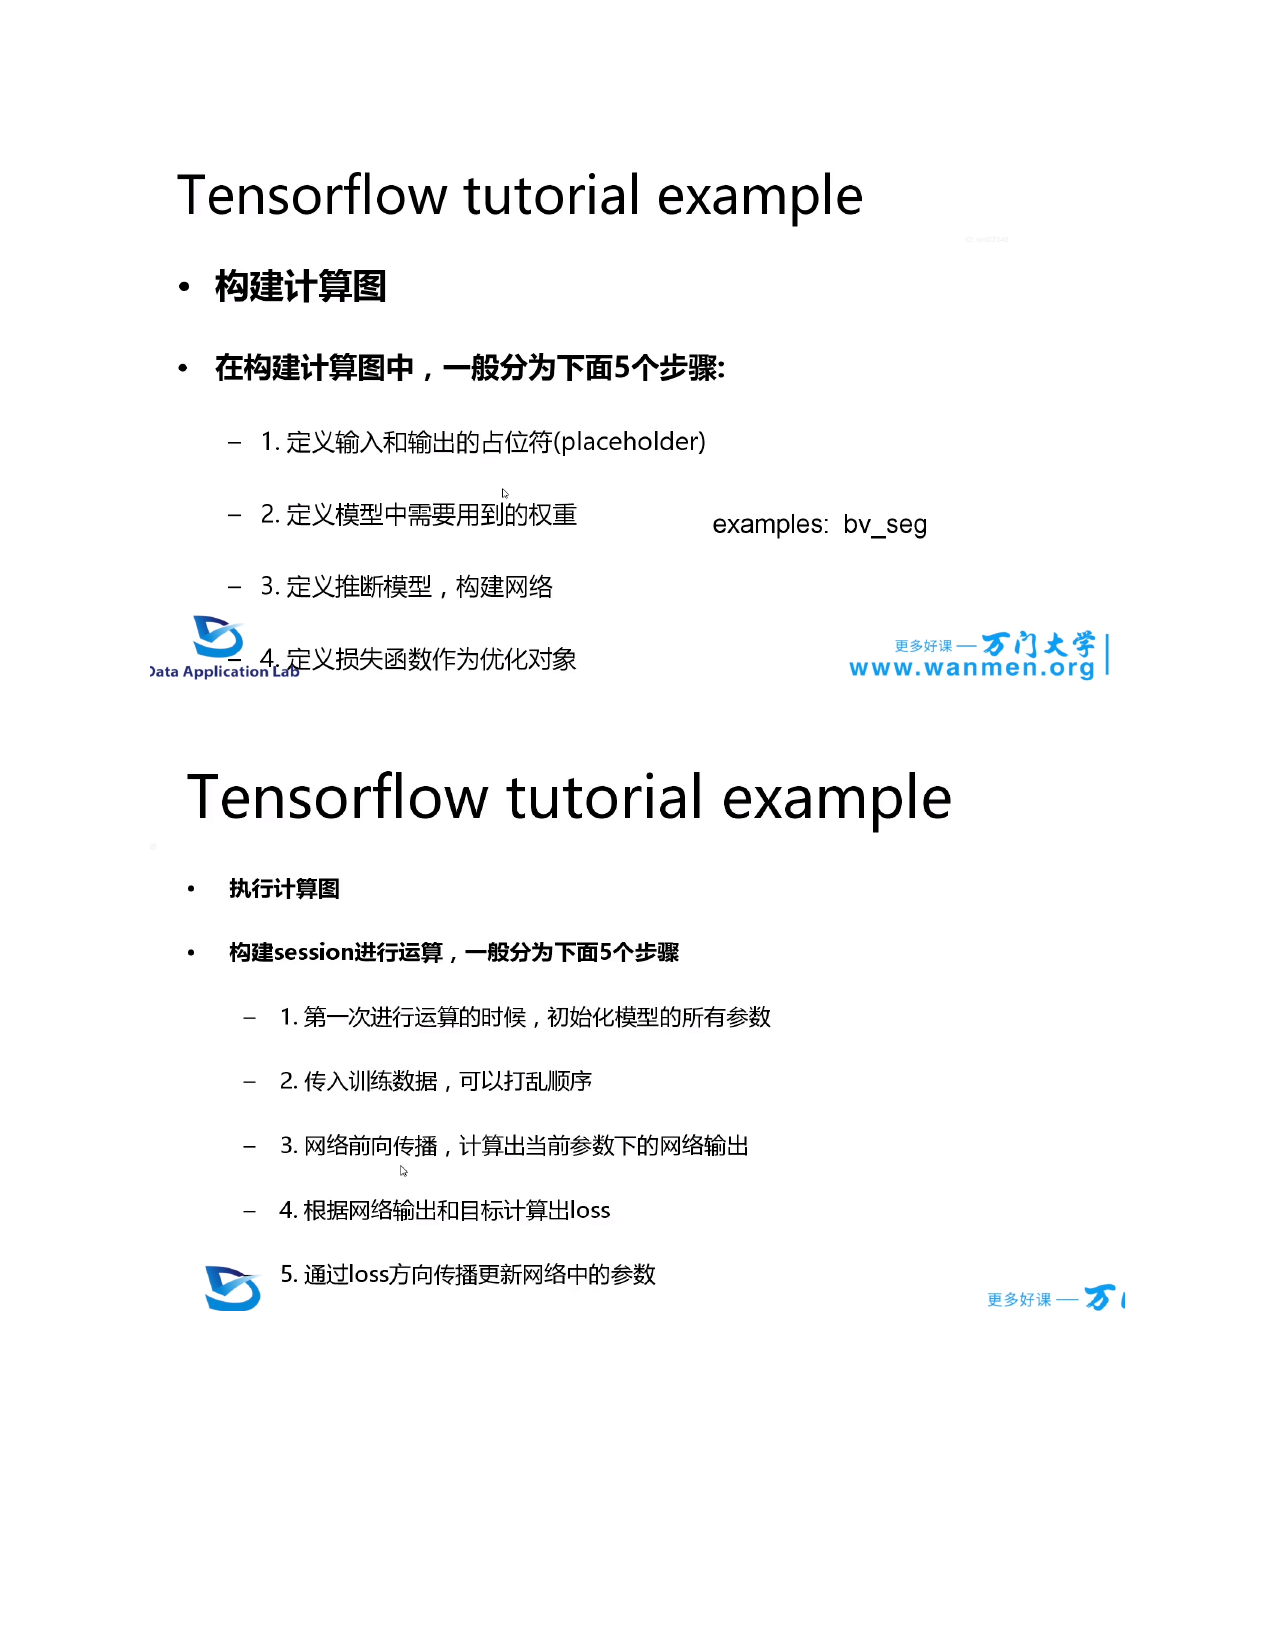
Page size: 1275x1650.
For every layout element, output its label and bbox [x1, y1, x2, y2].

picture [150, 150, 1125, 682]
picture [150, 747, 1125, 1311]
